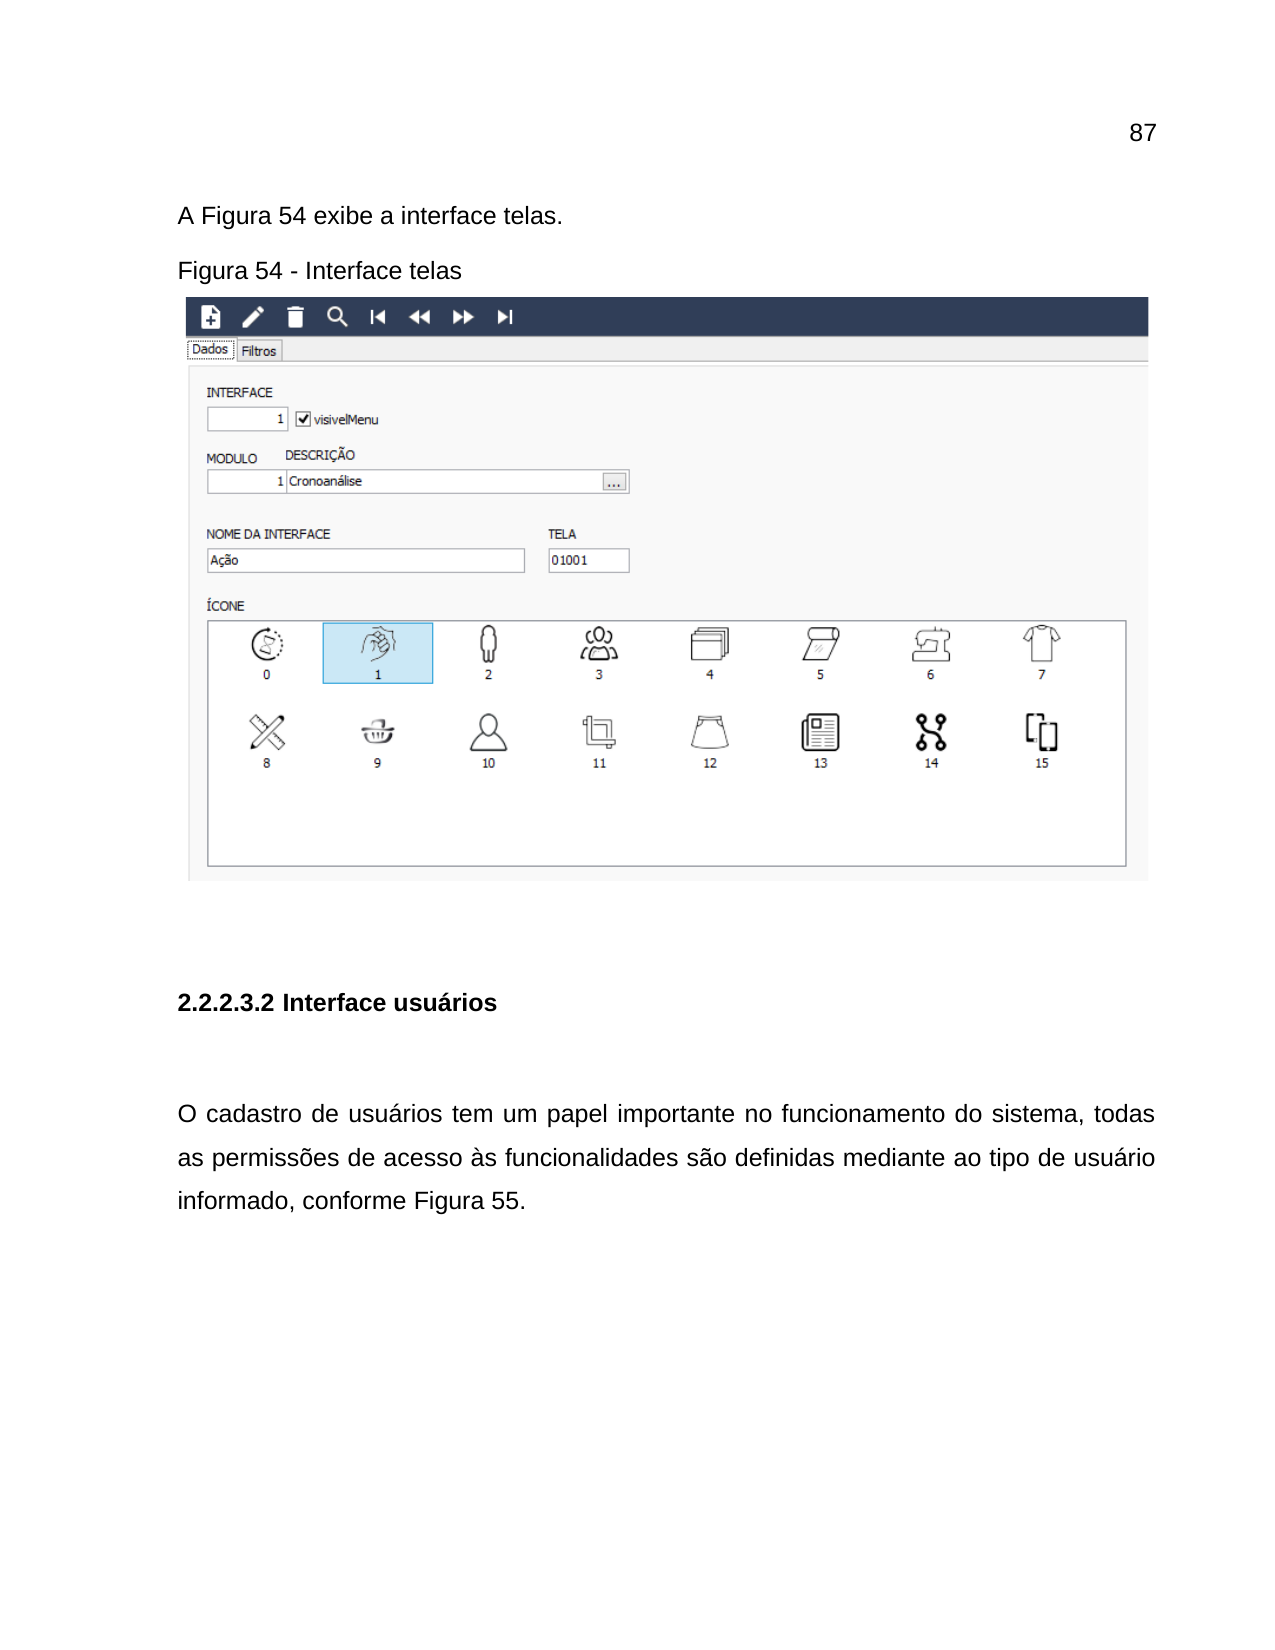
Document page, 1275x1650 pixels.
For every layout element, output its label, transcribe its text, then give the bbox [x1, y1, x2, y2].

subtitle Interface usuários [177, 988, 1157, 1017]
text O cadastro de usuários tem um papel importante no funcionamento do sistema, todas as permissões de acesso às funcionalidades são definidas mediante ao tipo de usuário informado, conforme Figura 55. [177, 1099, 1157, 1214]
picture [185, 297, 1149, 881]
text A Figura 54 exibe a interface telas. [177, 201, 1157, 229]
text Figura 54 - Interface telas [177, 256, 1157, 285]
